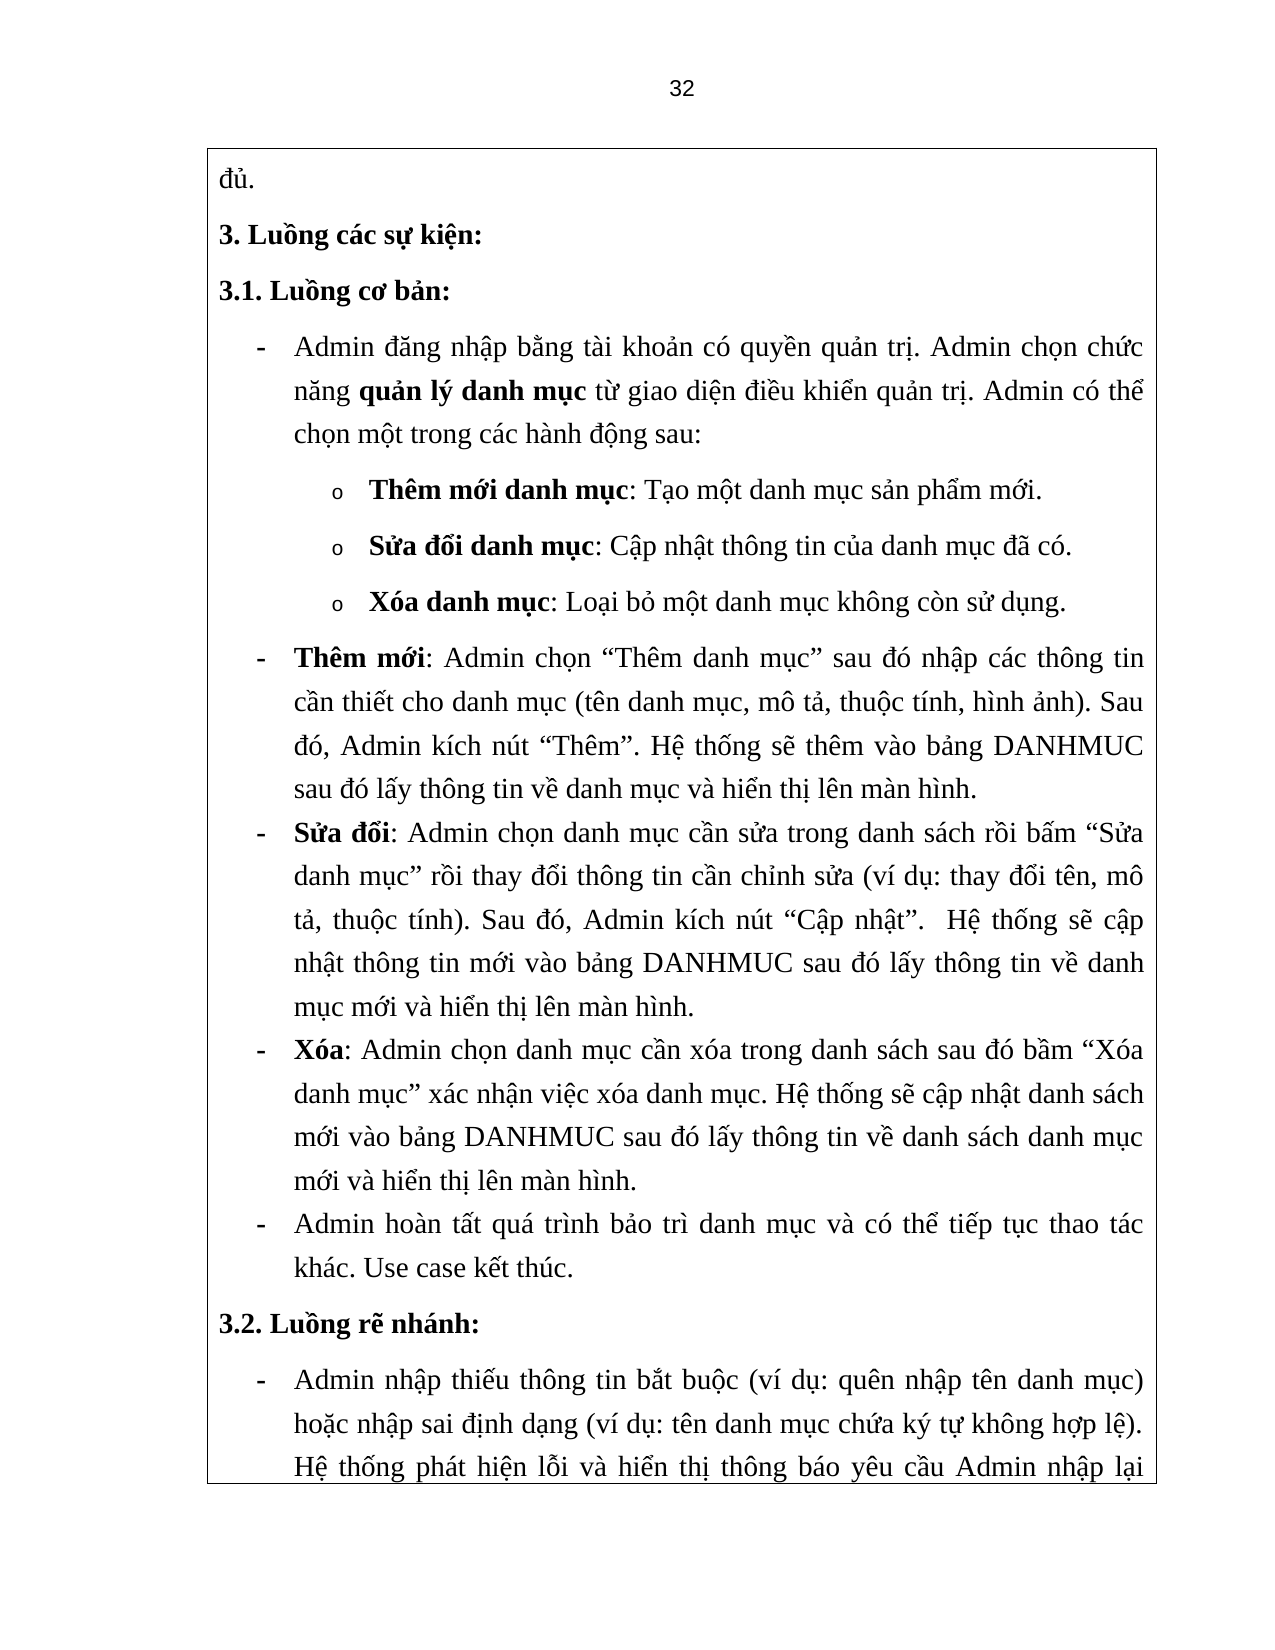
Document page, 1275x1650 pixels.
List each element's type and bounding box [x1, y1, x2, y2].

table_header [208, 149, 1156, 1483]
